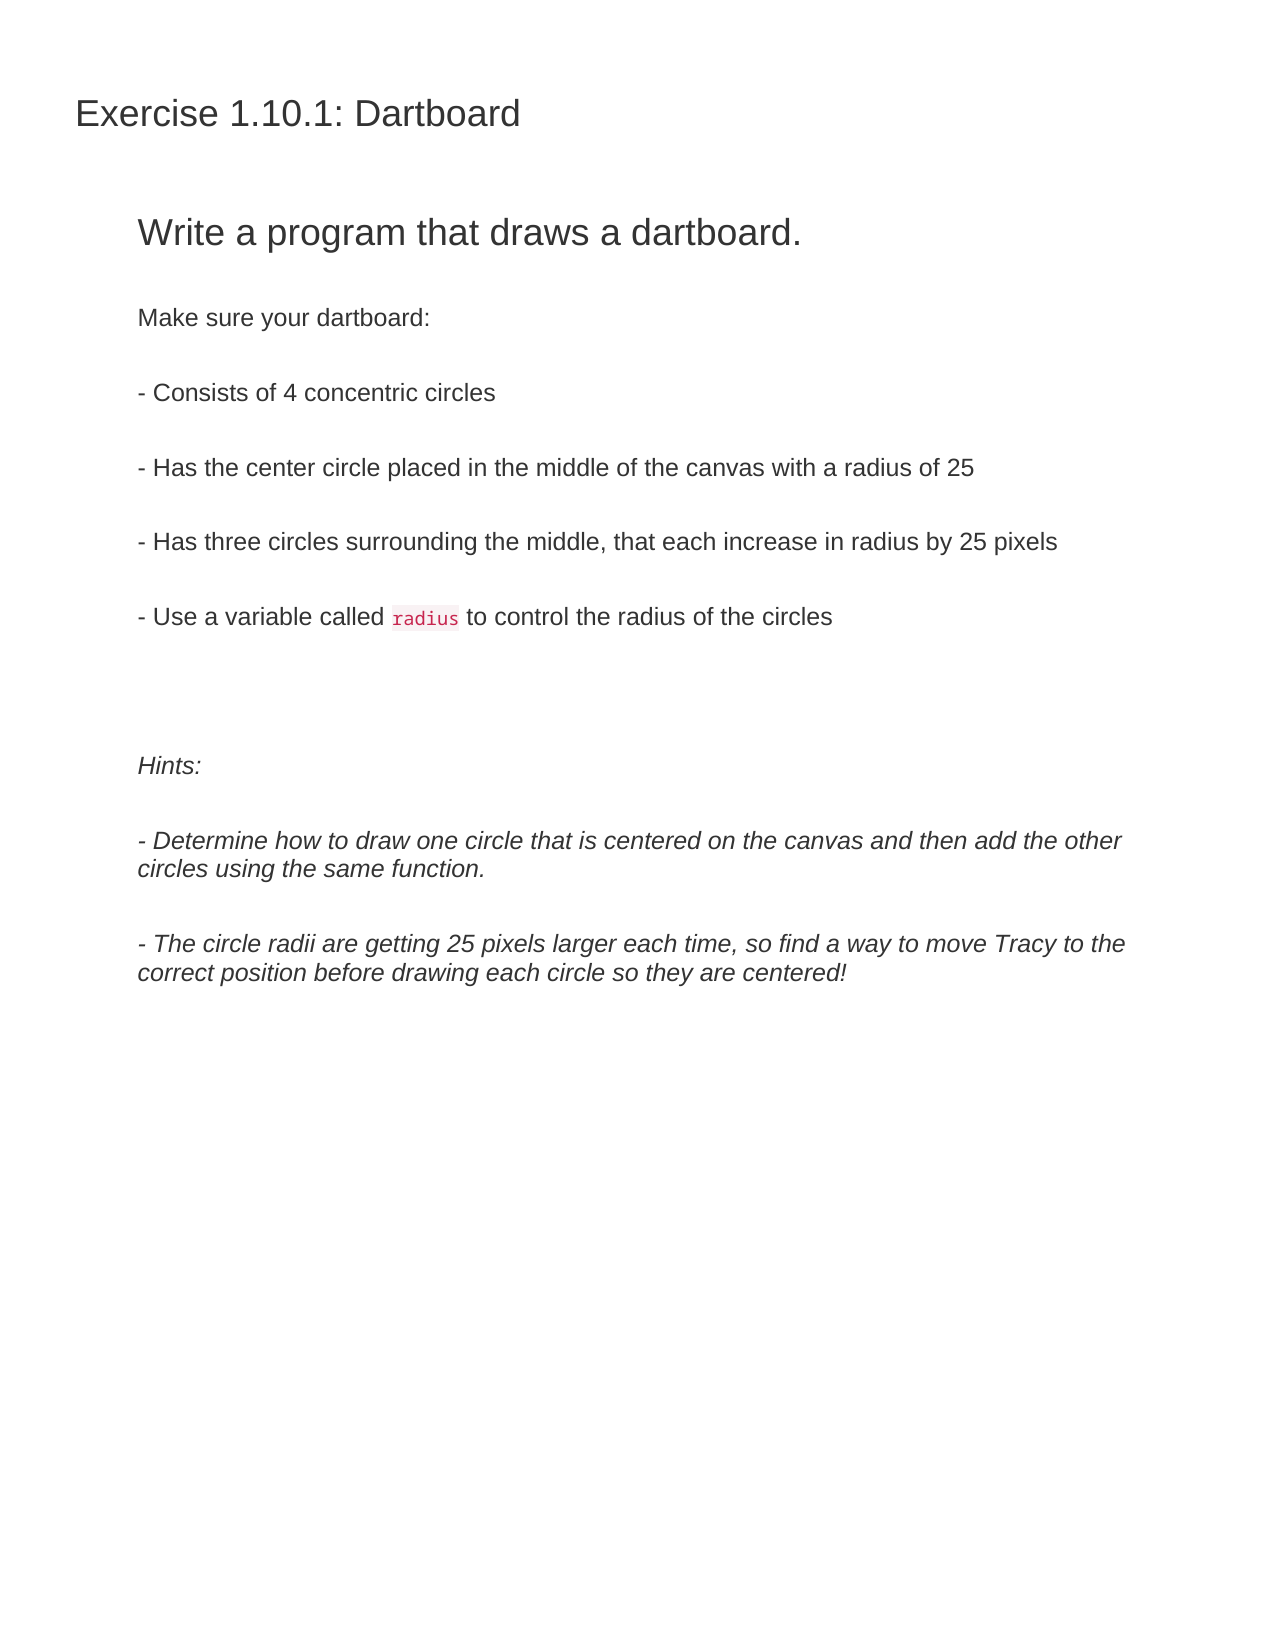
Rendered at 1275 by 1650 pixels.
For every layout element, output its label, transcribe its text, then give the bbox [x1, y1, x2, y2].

text - Determine how to draw one circle that is centered on the canvas and then add the other circles using the same function. [137, 826, 1200, 883]
text - Has the center circle placed in the middle of the canvas with a radius of 25 [137, 453, 1200, 481]
text - Consists of 4 concentric circles [137, 378, 1200, 407]
text - Use a variable called radius to control the radius of the circles [137, 602, 1200, 631]
subtitle Write a program that draws a dartboard. [137, 210, 1200, 253]
subtitle Exercise 1.10.1: Dartboard [75, 92, 1200, 135]
text Make sure your dartboard: [137, 303, 1200, 332]
text - Has three circles surrounding the middle, that each increase in radius by 25 pixels [137, 527, 1200, 556]
text Hints: [137, 751, 1200, 780]
text - The circle radii are getting 25 pixels larger each time, so find a way to move Tracy to the correct position before drawing each circle so they are centered! [137, 929, 1200, 986]
